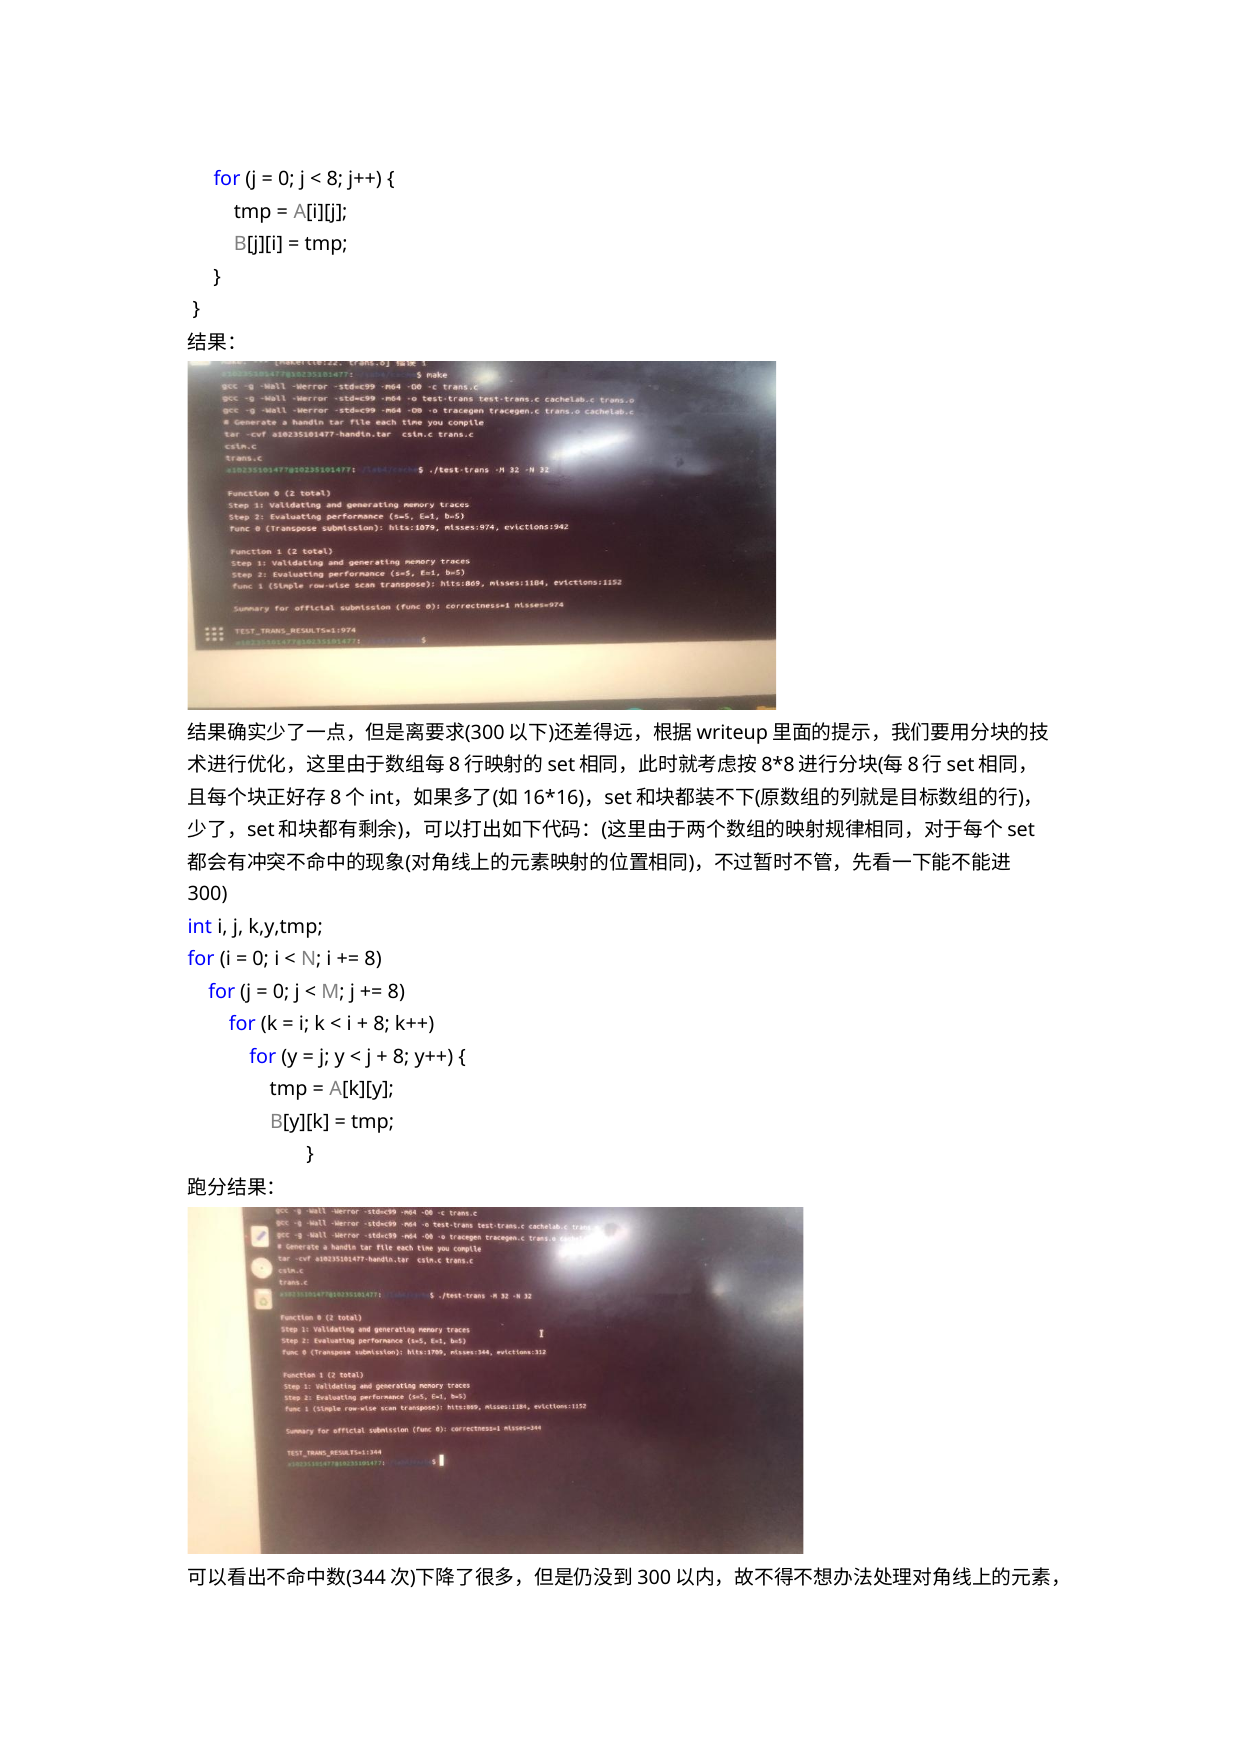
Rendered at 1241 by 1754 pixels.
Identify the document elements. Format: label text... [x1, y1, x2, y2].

text for (j = 0; j < 8; j++) { [187, 162, 1053, 194]
text for (j = 0; j < M; j += 8) [187, 974, 1053, 1007]
text 结果确实少了一点，但是离要求(300以下)还差得远，根据writeup里面的提示，我们要用分块的技术进行优化，这里由于数组每8行映射的set相同，此时就考虑按8*8进行分块(每8行set相同，且每个块正好存8个int，如果多了(如16*16)，set和块都装不下(原数组的列就是目标数组的行)，少了，set和块都有剩余)，可以打出如下代码：(这里由于两个数组的映射规律相同，对于每个set都会有冲突不命中的现象(对角线上的元素映射的位置相同)，不过暂时不管，先看一下能不能进300) [187, 714, 1053, 909]
text 结果： [187, 324, 1053, 357]
text tmp = A[i][j]; [187, 194, 1053, 227]
text B[j][i] = tmp; [187, 227, 1053, 259]
text for (y = j; y < j + 8; y++) { [187, 1039, 1053, 1072]
text int i, j, k,y,tmp; [187, 909, 1053, 942]
text } [187, 292, 1053, 324]
text for (k = i; k < i + 8; k++) [187, 1007, 1053, 1039]
text } [187, 1137, 1053, 1169]
text B[y][k] = tmp; [187, 1104, 1053, 1137]
text } [187, 259, 1053, 292]
text for (i = 0; i < N; i += 8) [187, 942, 1053, 974]
text 跑分结果： [187, 1169, 1053, 1202]
picture [187, 1207, 804, 1554]
text tmp = A[k][y]; [187, 1072, 1053, 1104]
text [187, 1559, 1053, 1592]
picture [187, 361, 777, 710]
